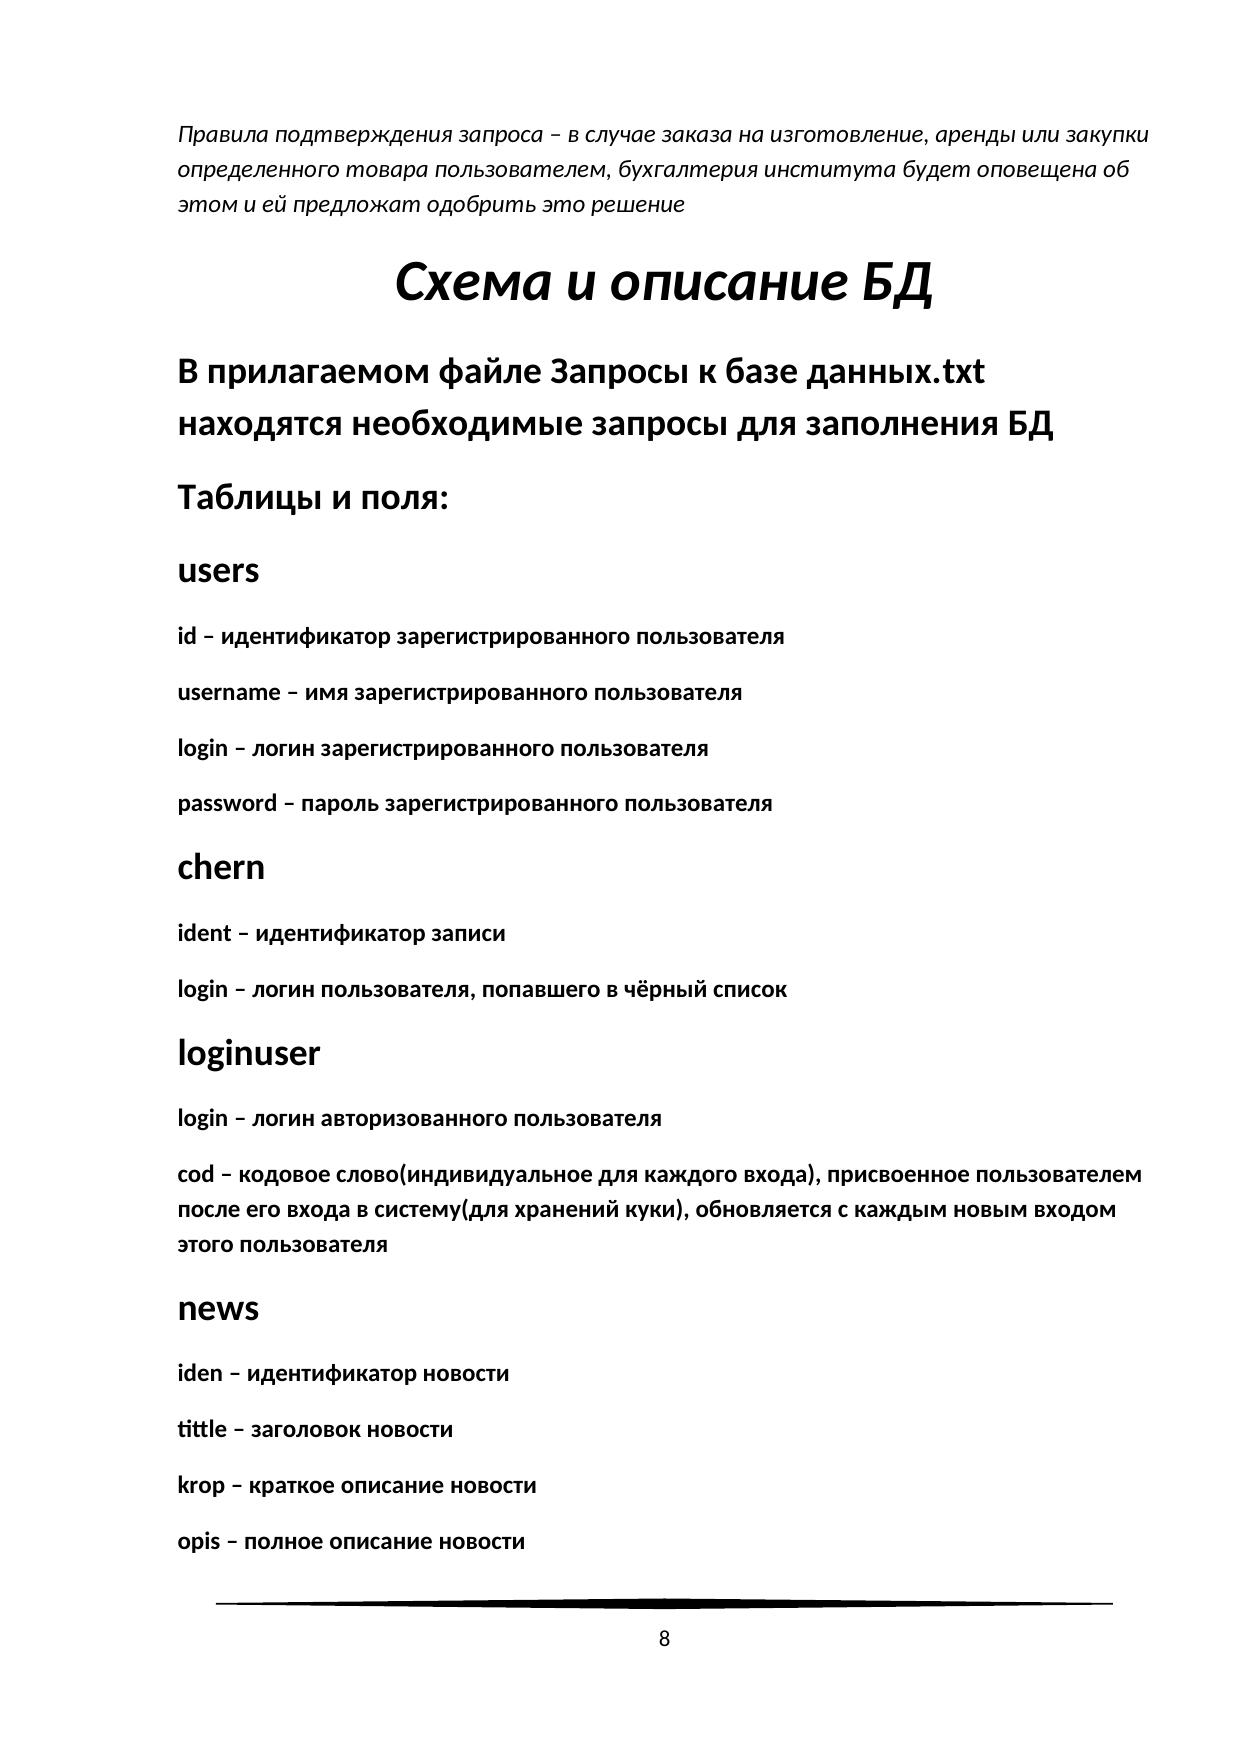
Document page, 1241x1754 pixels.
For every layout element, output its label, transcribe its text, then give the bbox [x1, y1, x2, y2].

text news [177, 1284, 1152, 1329]
text krop – краткое описание новости [177, 1469, 1152, 1499]
text password – пароль зарегистрированного пользователя [177, 787, 1152, 818]
text tittle – заголовок новости [177, 1413, 1152, 1444]
text cod – кодовое слово(индивидуальное для каждого входа), присвоенное пользователем после его входа в систему(для хранений куки), обновляется с каждым новым входом этого пользователя [177, 1158, 1152, 1258]
text id – идентификатор зарегистрированного пользователя [177, 620, 1152, 651]
text ident – идентификатор записи [177, 917, 1152, 947]
text Правила подтверждения запроса – в случае заказа на изготовление, аренды или закупки определенного товара пользователем, бухгалтерия института будет оповещена об этом и ей предложат одобрить это решение [177, 118, 1152, 219]
text login – логин авторизованного пользователя [177, 1102, 1152, 1133]
text iden – идентификатор новости [177, 1357, 1152, 1388]
text opis – полное описание новости [177, 1525, 1152, 1555]
text В прилагаемом файле Запросы к базе данных.txt находятся необходимые запросы для заполнения БД [177, 347, 1152, 445]
text Схема и описание БД [177, 244, 1152, 315]
text login – логин зарегистрированного пользователя [177, 732, 1152, 762]
text chern [177, 843, 1152, 889]
text login – логин пользователя, попавшего в чёрный список [177, 973, 1152, 1003]
text users [177, 546, 1152, 592]
text Таблицы и поля: [177, 473, 1152, 519]
text loginuser [177, 1028, 1152, 1074]
text username – имя зарегистрированного пользователя [177, 676, 1152, 706]
